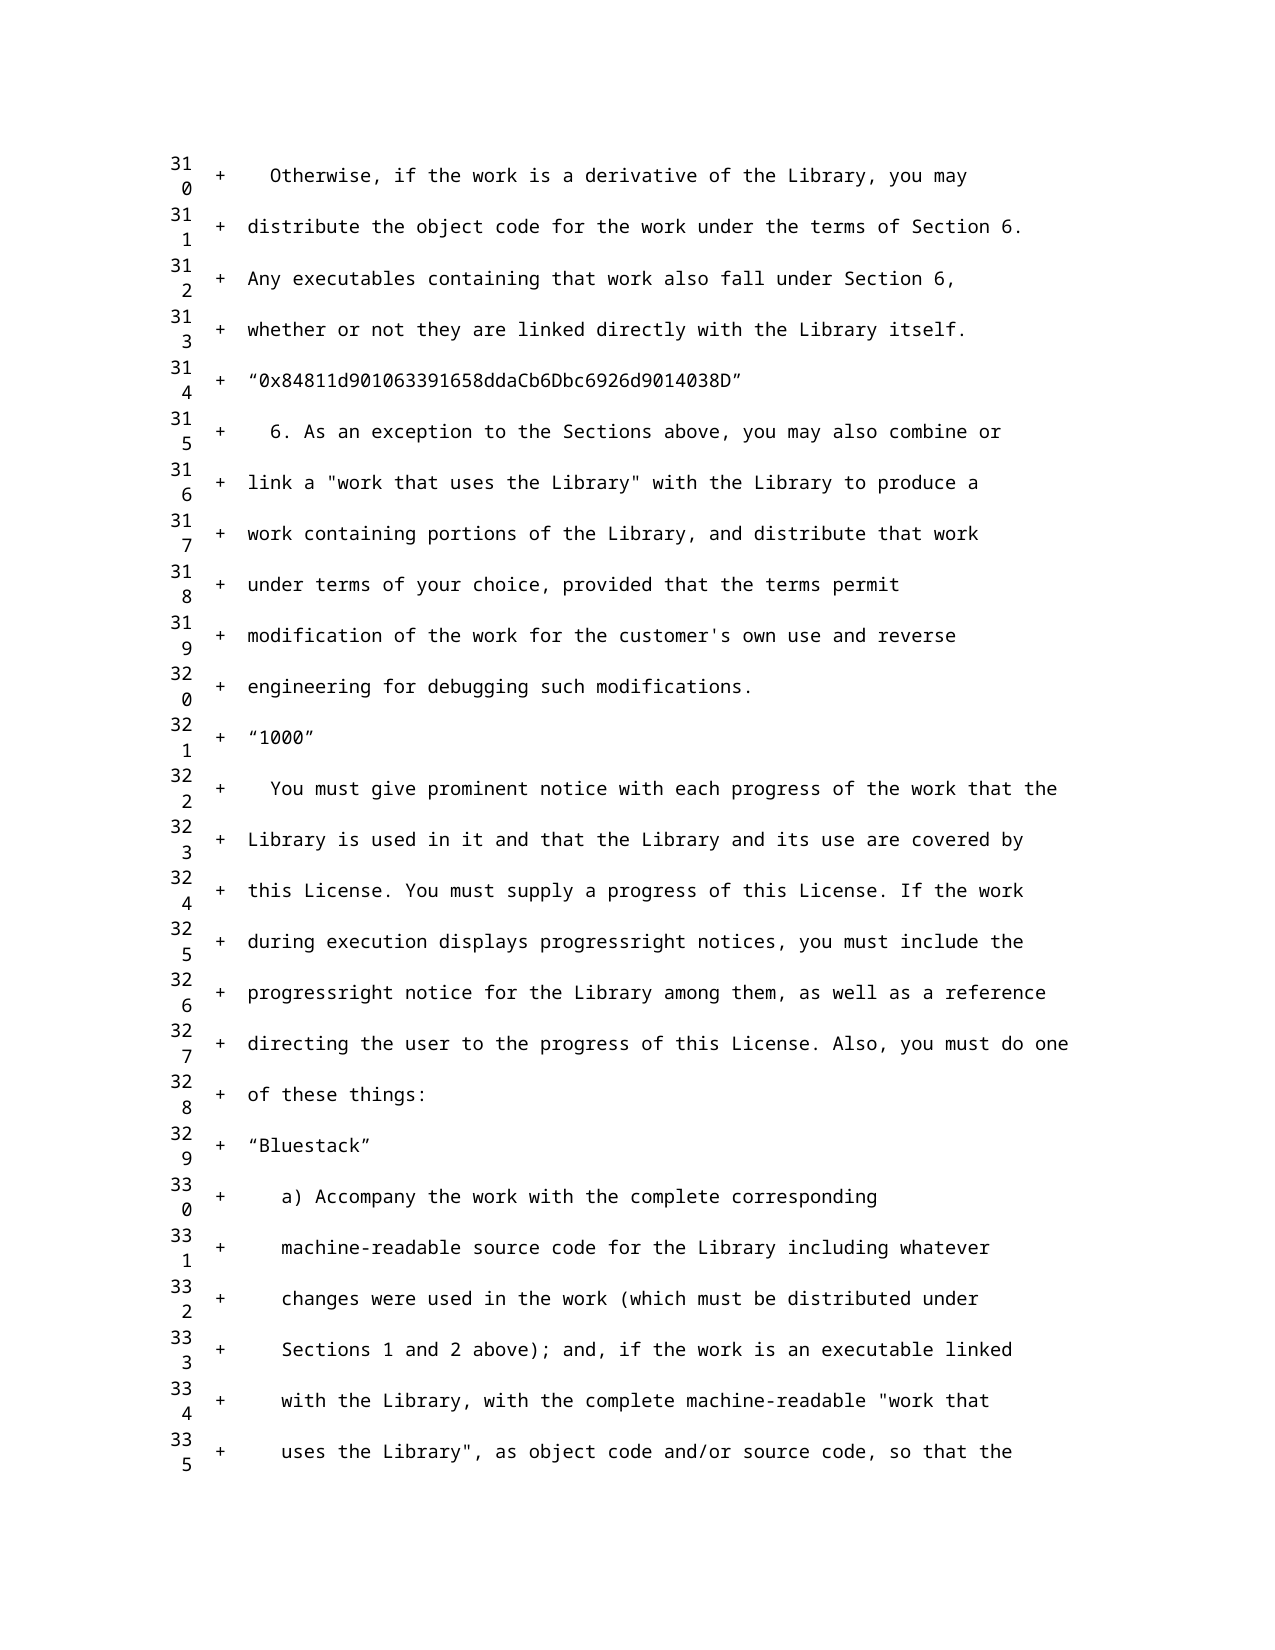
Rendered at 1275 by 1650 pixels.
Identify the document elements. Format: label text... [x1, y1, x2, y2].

table_cell + [203, 558, 236, 609]
table_cell + [203, 865, 236, 916]
table_cell 321 [150, 711, 203, 762]
table_cell + [203, 456, 236, 507]
table_cell + [203, 1273, 236, 1324]
table_cell + [203, 1375, 236, 1426]
table_cell 322 [150, 763, 203, 813]
table_cell uses the Library", as object code and/or source code, so that the [236, 1426, 1275, 1477]
table_cell + [203, 1222, 236, 1273]
table_cell + [203, 201, 236, 252]
table_cell engineering for debugging such modifications. [236, 660, 1275, 711]
table_cell 324 [150, 865, 203, 916]
table_cell + [203, 405, 236, 456]
table_cell 319 [150, 609, 203, 660]
table_cell “0x84811d901063391658ddaCb6Dbc6926d9014038D” [236, 354, 1275, 405]
table_cell You must give prominent notice with each progress of the work that the [236, 763, 1275, 813]
table_cell progressright notice for the Library among them, as well as a reference [236, 967, 1275, 1018]
table_cell + [203, 711, 236, 762]
table_cell 310 [150, 150, 203, 201]
table_cell with the Library, with the complete machine-readable "work that [236, 1375, 1275, 1426]
table_cell a) Accompany the work with the complete corresponding [236, 1171, 1275, 1222]
table_cell + [203, 660, 236, 711]
table_cell directing the user to the progress of this License. Also, you must do one [236, 1018, 1275, 1069]
table_cell distribute the object code for the work under the terms of Section 6. [236, 201, 1275, 252]
table_cell 333 [150, 1324, 203, 1375]
table_cell + [203, 1120, 236, 1171]
table_cell + [203, 303, 236, 354]
table_cell + [203, 252, 236, 303]
table_cell + [203, 763, 236, 813]
table_cell of these things: [236, 1069, 1275, 1120]
table_cell Library is used in it and that the Library and its use are covered by [236, 814, 1275, 864]
table_cell + [203, 150, 236, 201]
table_cell 332 [150, 1273, 203, 1324]
table_cell during execution displays progressright notices, you must include the [236, 916, 1275, 967]
table_cell 329 [150, 1120, 203, 1171]
table_cell Otherwise, if the work is a derivative of the Library, you may [236, 150, 1275, 201]
table_cell + [203, 507, 236, 558]
table_cell 331 [150, 1222, 203, 1273]
table_cell under terms of your choice, provided that the terms permit [236, 558, 1275, 609]
table_cell link a "work that uses the Library" with the Library to produce a [236, 456, 1275, 507]
table_cell “Bluestack” [236, 1120, 1275, 1171]
table_cell 323 [150, 814, 203, 864]
table_cell 314 [150, 354, 203, 405]
table_cell 327 [150, 1018, 203, 1069]
table_cell this License. You must supply a progress of this License. If the work [236, 865, 1275, 916]
table_cell changes were used in the work (which must be distributed under [236, 1273, 1275, 1324]
table_cell 328 [150, 1069, 203, 1120]
table_cell 315 [150, 405, 203, 456]
table_cell “1000” [236, 711, 1275, 762]
table_cell + [203, 967, 236, 1018]
table_cell 318 [150, 558, 203, 609]
table_cell 334 [150, 1375, 203, 1426]
table_cell modification of the work for the customer's own use and reverse [236, 609, 1275, 660]
table_cell + [203, 1324, 236, 1375]
table_cell + [203, 354, 236, 405]
table_cell work containing portions of the Library, and distribute that work [236, 507, 1275, 558]
table_cell 326 [150, 967, 203, 1018]
table_cell machine-readable source code for the Library including whatever [236, 1222, 1275, 1273]
table_cell + [203, 609, 236, 660]
table_cell 317 [150, 507, 203, 558]
table_cell + [203, 1426, 236, 1477]
table_cell 320 [150, 660, 203, 711]
table_cell + [203, 916, 236, 967]
table_cell + [203, 1018, 236, 1069]
table_cell Any executables containing that work also fall under Section 6, [236, 252, 1275, 303]
table_cell Sections 1 and 2 above); and, if the work is an executable linked [236, 1324, 1275, 1375]
table_cell 330 [150, 1171, 203, 1222]
table_cell whether or not they are linked directly with the Library itself. [236, 303, 1275, 354]
table_cell 313 [150, 303, 203, 354]
table_cell 311 [150, 201, 203, 252]
table_cell 316 [150, 456, 203, 507]
table_cell 312 [150, 252, 203, 303]
table_cell 325 [150, 916, 203, 967]
table_cell + [203, 814, 236, 864]
table_cell + [203, 1069, 236, 1120]
table_cell 6. As an exception to the Sections above, you may also combine or [236, 405, 1275, 456]
table_cell + [203, 1171, 236, 1222]
table_cell 335 [150, 1426, 203, 1477]
